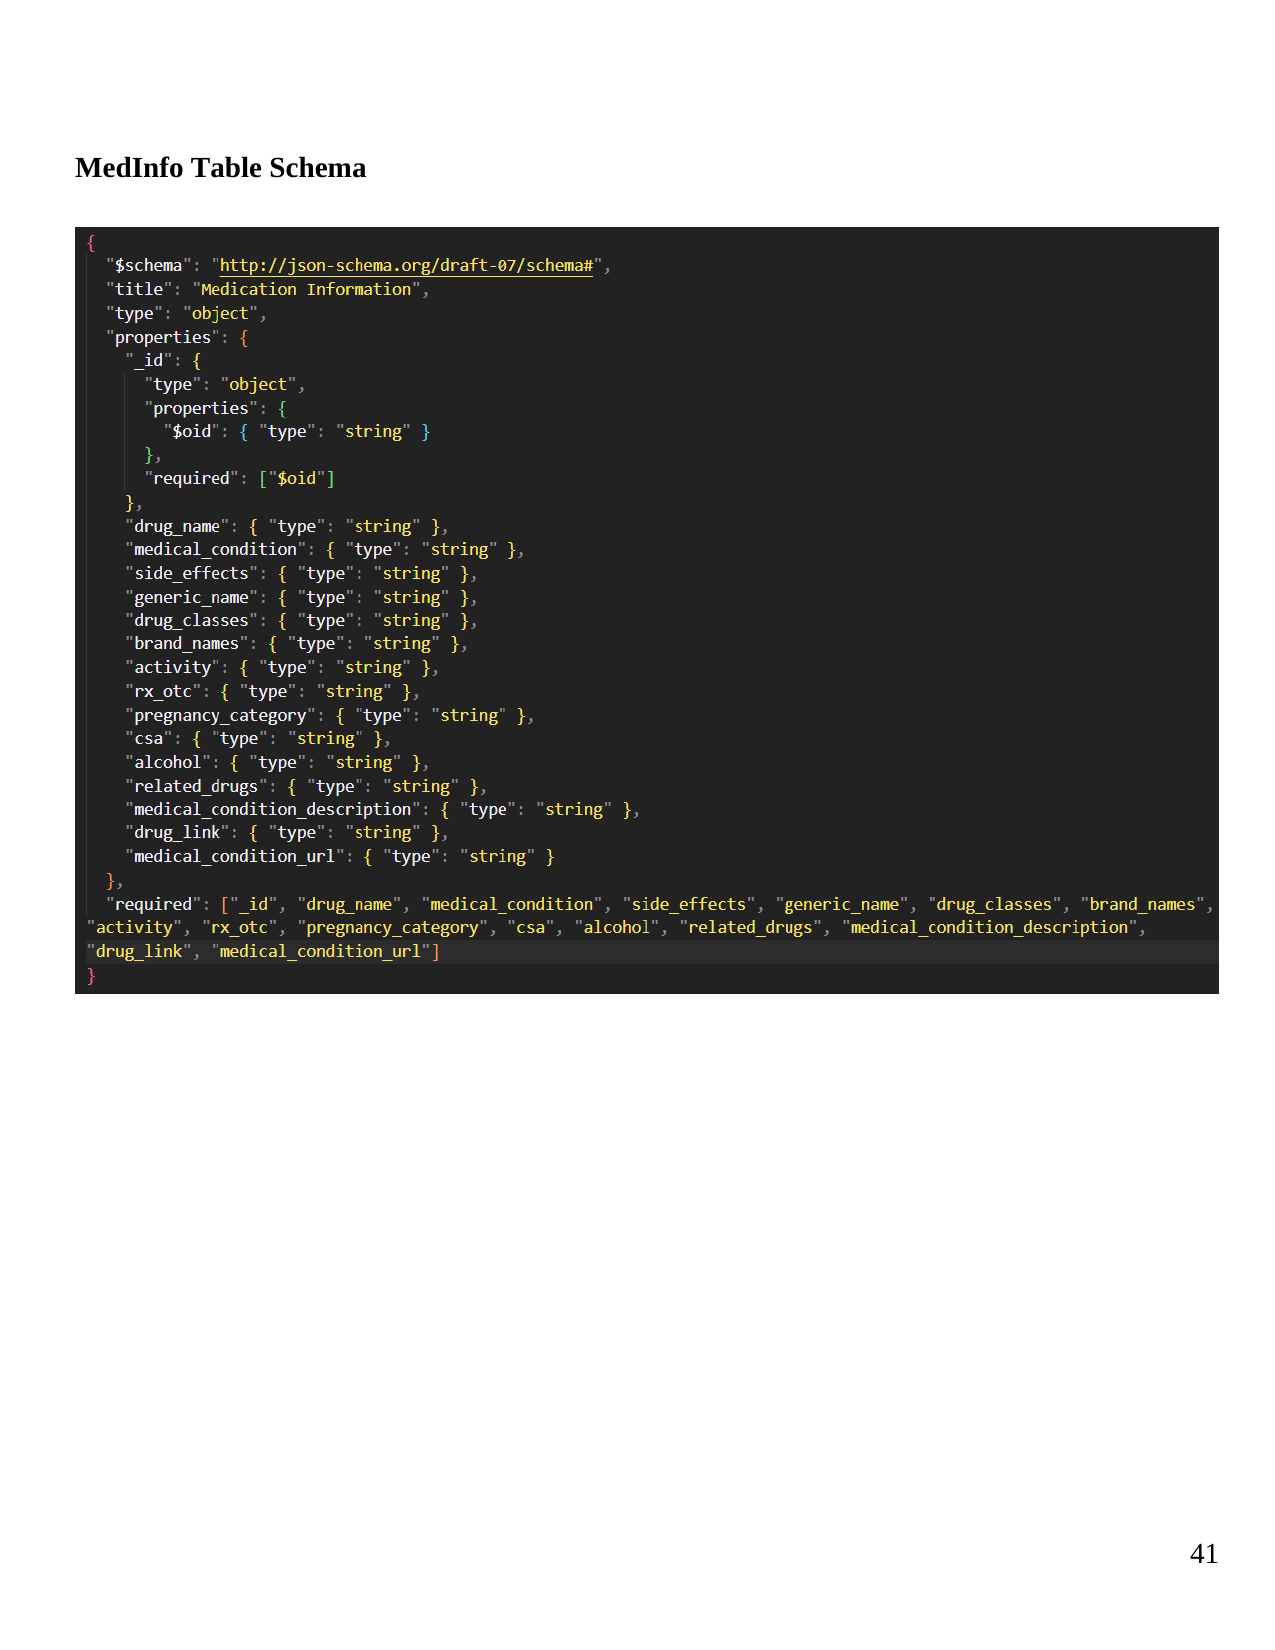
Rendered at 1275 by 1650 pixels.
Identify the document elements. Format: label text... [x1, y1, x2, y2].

text MedInfo Table Schema [75, 150, 1219, 183]
picture [75, 227, 1219, 994]
